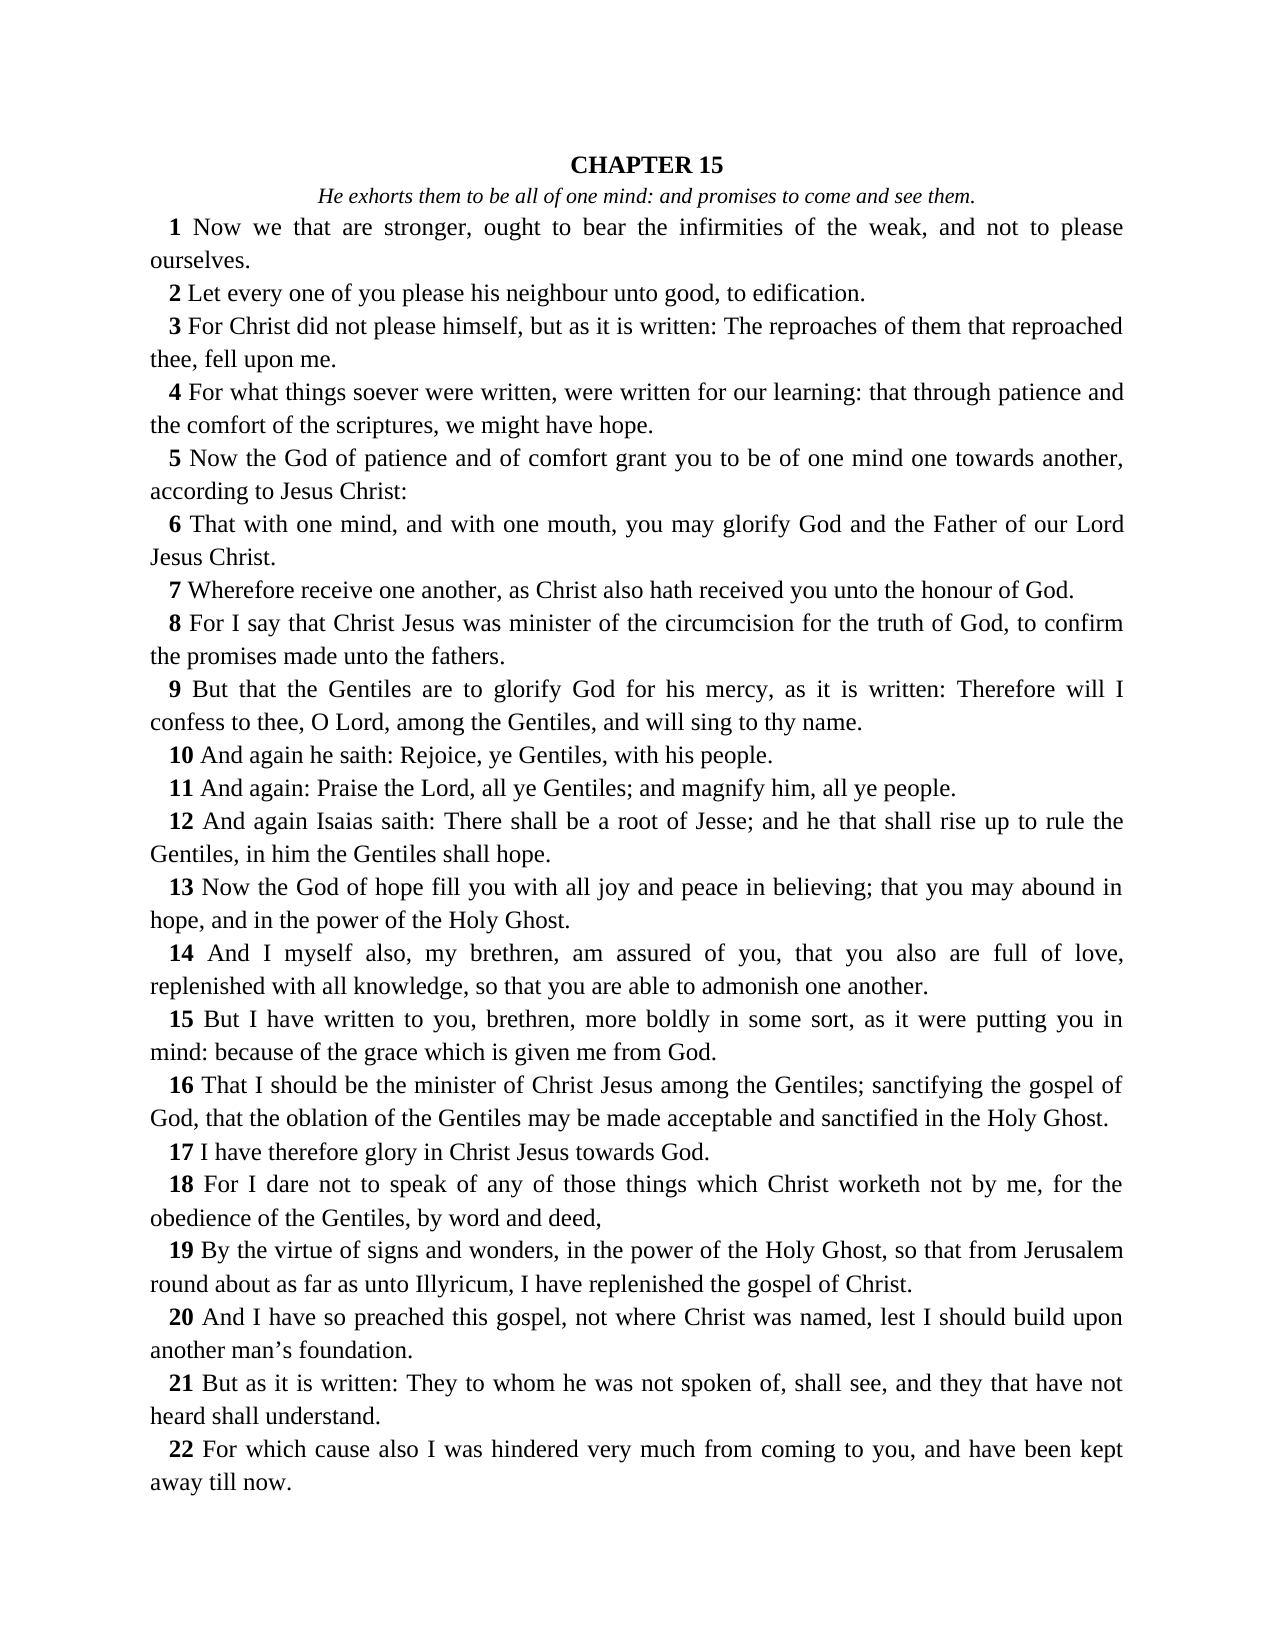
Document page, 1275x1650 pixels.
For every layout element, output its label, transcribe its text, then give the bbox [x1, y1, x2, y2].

text 7 Wherefore receive one another, as Christ also hath received you unto the honour of God. [150, 575, 1125, 604]
text 19 By the virtue of signs and wonders, in the power of the Holy Ghost, so that from Jerusalem round about as far as unto Illyricum, I have replenished the gospel of Christ. [150, 1236, 1125, 1297]
text CHAPTER 15 [150, 150, 1125, 179]
text 4 For what things soever were written, were written for our learning: that through patience and the comfort of the scriptures, we might have hope. [150, 377, 1125, 439]
text 10 And again he saith: Rejoice, ye Gentiles, with his people. [150, 740, 1125, 769]
text 13 Now the God of hope fill you with all joy and peace in believing; that you may abound in hope, and in the power of the Holy Ghost. [150, 872, 1125, 934]
text 3 For Christ did not please himself, but as it is written: The reproaches of them that reproached thee, fell upon me. [150, 311, 1125, 373]
text 20 And I have so preached this gospel, not where Christ was named, lest I should build upon another man’s foundation. [150, 1302, 1125, 1363]
text 18 For I dare not to speak of any of those things which Christ worketh not by me, for the obedience of the Gentiles, by word and deed, [150, 1169, 1125, 1231]
text 14 And I myself also, my brethren, am assured of you, that you also are full of love, replenished with all knowledge, so that you are able to admonish one another. [150, 938, 1125, 1000]
text 22 For which cause also I was hindered very much from coming to you, and have been kept away till now. [150, 1434, 1125, 1496]
text 15 But I have written to you, brethren, more boldly in some sort, as it were putting you in mind: because of the grace which is given me from God. [150, 1004, 1125, 1066]
text 5 Now the God of patience and of comfort grant you to be of one mind one towards another, according to Jesus Christ: [150, 443, 1125, 505]
text He exhorts them to be all of one mind: and promises to come and see them. [150, 183, 1125, 208]
text 2 Let every one of you please his neighbour unto good, to edification. [150, 278, 1125, 307]
text 16 That I should be the minister of Christ Jesus among the Gentiles; sanctifying the gospel of God, that the oblation of the Gentiles may be made acceptable and sanctified in the Holy Ghost. [150, 1071, 1125, 1132]
text 11 And again: Praise the Lord, all ye Gentiles; and magnify him, all ye people. [150, 773, 1125, 802]
text 12 And again Isaias saith: There shall be a root of Jesse; and he that shall rise up to rule the Gentiles, in him the Gentiles shall hope. [150, 806, 1125, 868]
text 8 For I say that Christ Jesus was minister of the circumcision for the truth of God, to confirm the promises made unto the fathers. [150, 608, 1125, 670]
text 17 I have therefore glory in Christ Jesus towards God. [150, 1137, 1125, 1165]
text 1 Now we that are stronger, ought to bear the infirmities of the weak, and not to please ourselves. [150, 212, 1125, 274]
text 21 But as it is written: They to whom he was not spoken of, shall see, and they that have not heard shall understand. [150, 1368, 1125, 1429]
text 9 But that the Gentiles are to glorify God for his mercy, as it is written: Therefore will I confess to thee, O Lord, among the Gentiles, and will sing to thy name. [150, 674, 1125, 736]
text 6 That with one mind, and with one mouth, you may glorify God and the Father of our Lord Jesus Christ. [150, 509, 1125, 571]
